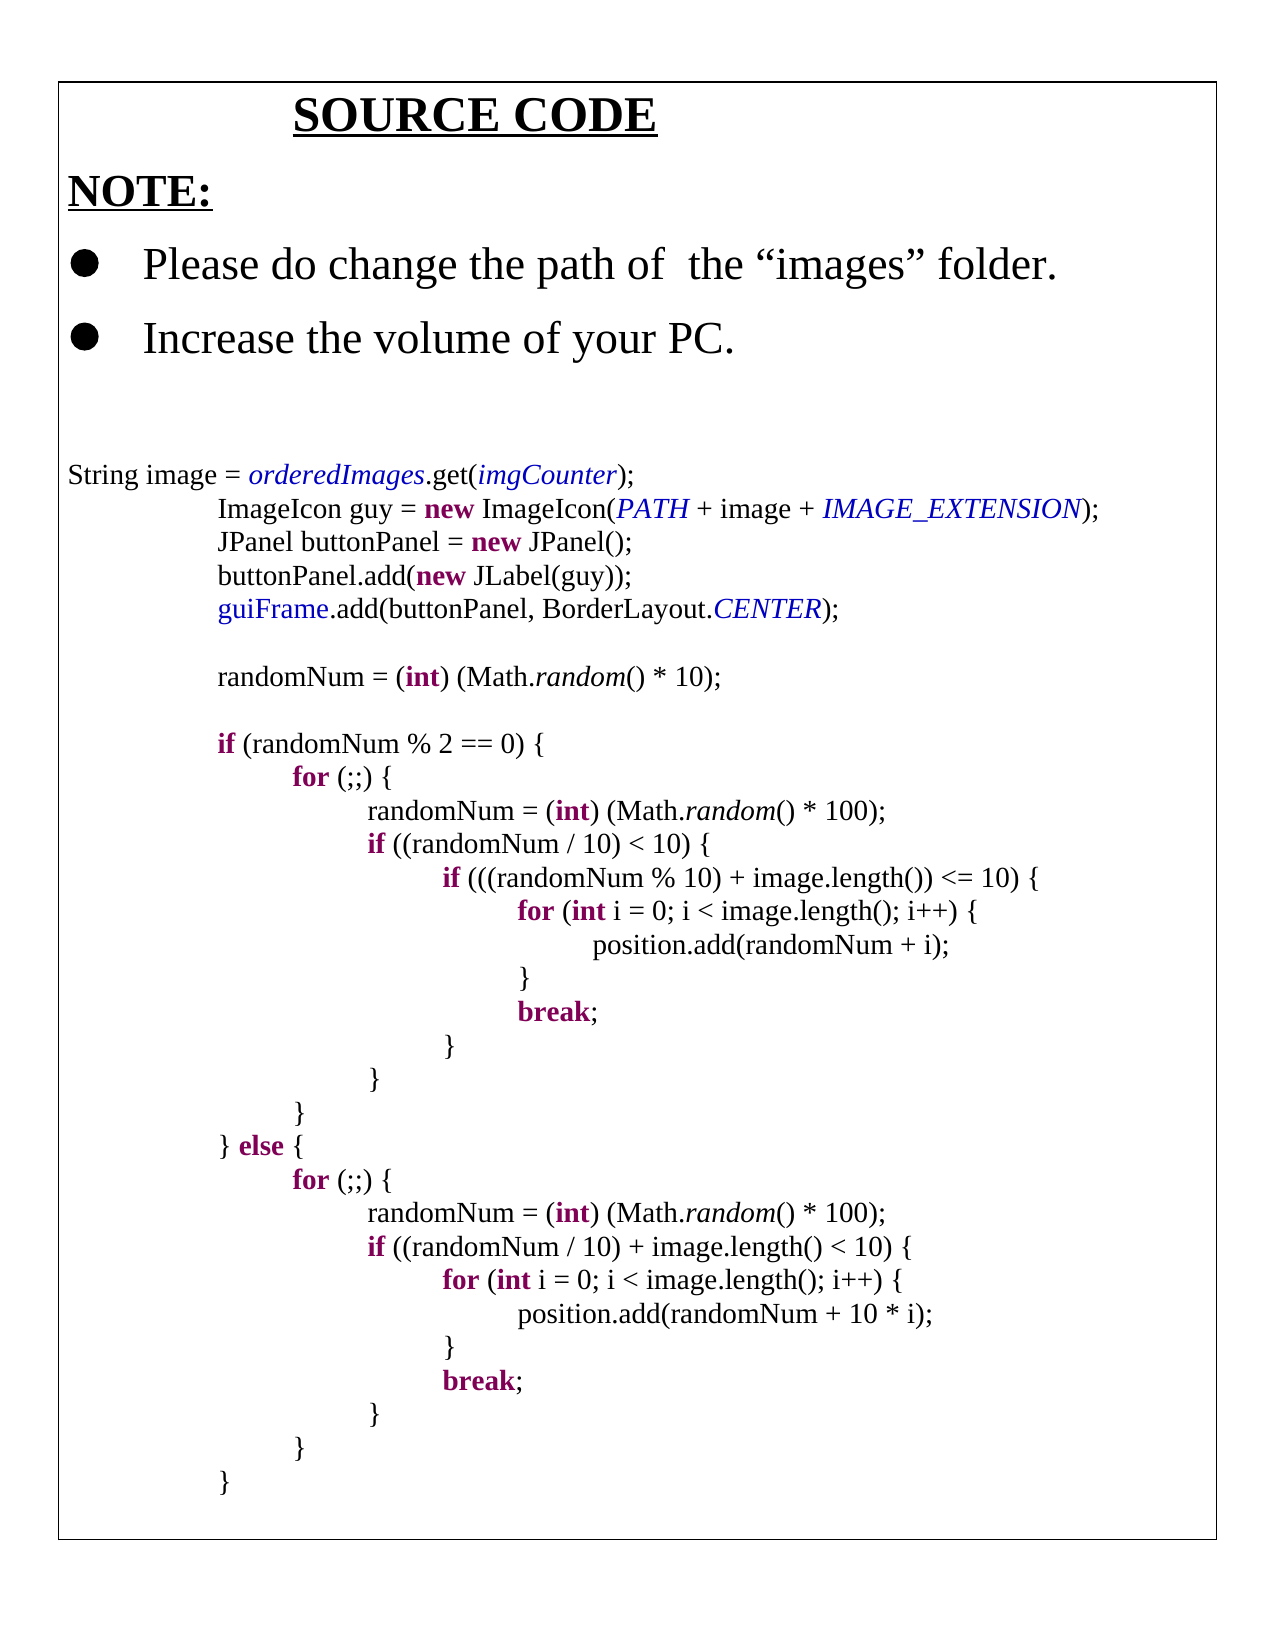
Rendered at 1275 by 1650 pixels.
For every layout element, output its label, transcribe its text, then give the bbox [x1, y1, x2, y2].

text if (((randomNum % 10) + image.length()) <= 10) { [67, 860, 1208, 893]
text } [67, 1430, 1208, 1464]
text ImageIcon guy = new ImageIcon(PATH + image + IMAGE_EXTENSION); [67, 491, 1208, 524]
text randomNum = (int) (Math.random() * 100); [67, 793, 1208, 826]
text randomNum = (int) (Math.random() * 10); [67, 659, 1208, 692]
text break; [67, 1363, 1208, 1397]
text if ((randomNum / 10) + image.length() < 10) { [67, 1229, 1208, 1262]
text String image = orderedImages.get(imgCounter); [67, 457, 1208, 491]
text } [67, 1061, 1208, 1095]
text for (;;) { [67, 759, 1208, 793]
text guiFrame.add(buttonPanel, BorderLayout.CENTER); [67, 592, 1208, 625]
text JPanel buttonPanel = new JPanel(); [67, 524, 1208, 558]
text position.add(randomNum + 10 * i); [67, 1296, 1208, 1329]
text } [67, 1464, 1208, 1497]
text for (;;) { [67, 1162, 1208, 1195]
text NOTE: [67, 163, 1208, 216]
text } else { [67, 1128, 1208, 1162]
text SOURCE CODE [217, 84, 1208, 142]
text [67, 1195, 1208, 1229]
text if (randomNum % 2 == 0) { [67, 726, 1208, 759]
text break; [67, 994, 1208, 1028]
text } [67, 1028, 1208, 1061]
text for (int i = 0; i < image.length(); i++) { [67, 1262, 1208, 1296]
text } [67, 1397, 1208, 1430]
list Increase the volume of your PC. [67, 310, 1208, 363]
text } [67, 961, 1208, 994]
text position.add(randomNum + i); [67, 927, 1208, 961]
text for (int i = 0; i < image.length(); i++) { [67, 893, 1208, 927]
text } [67, 1095, 1208, 1128]
text buttonPanel.add(new JLabel(guy)); [67, 558, 1208, 592]
text if ((randomNum / 10) < 10) { [67, 826, 1208, 860]
text } [67, 1329, 1208, 1363]
list Please do change the path of the “images” folder. [67, 237, 1208, 289]
